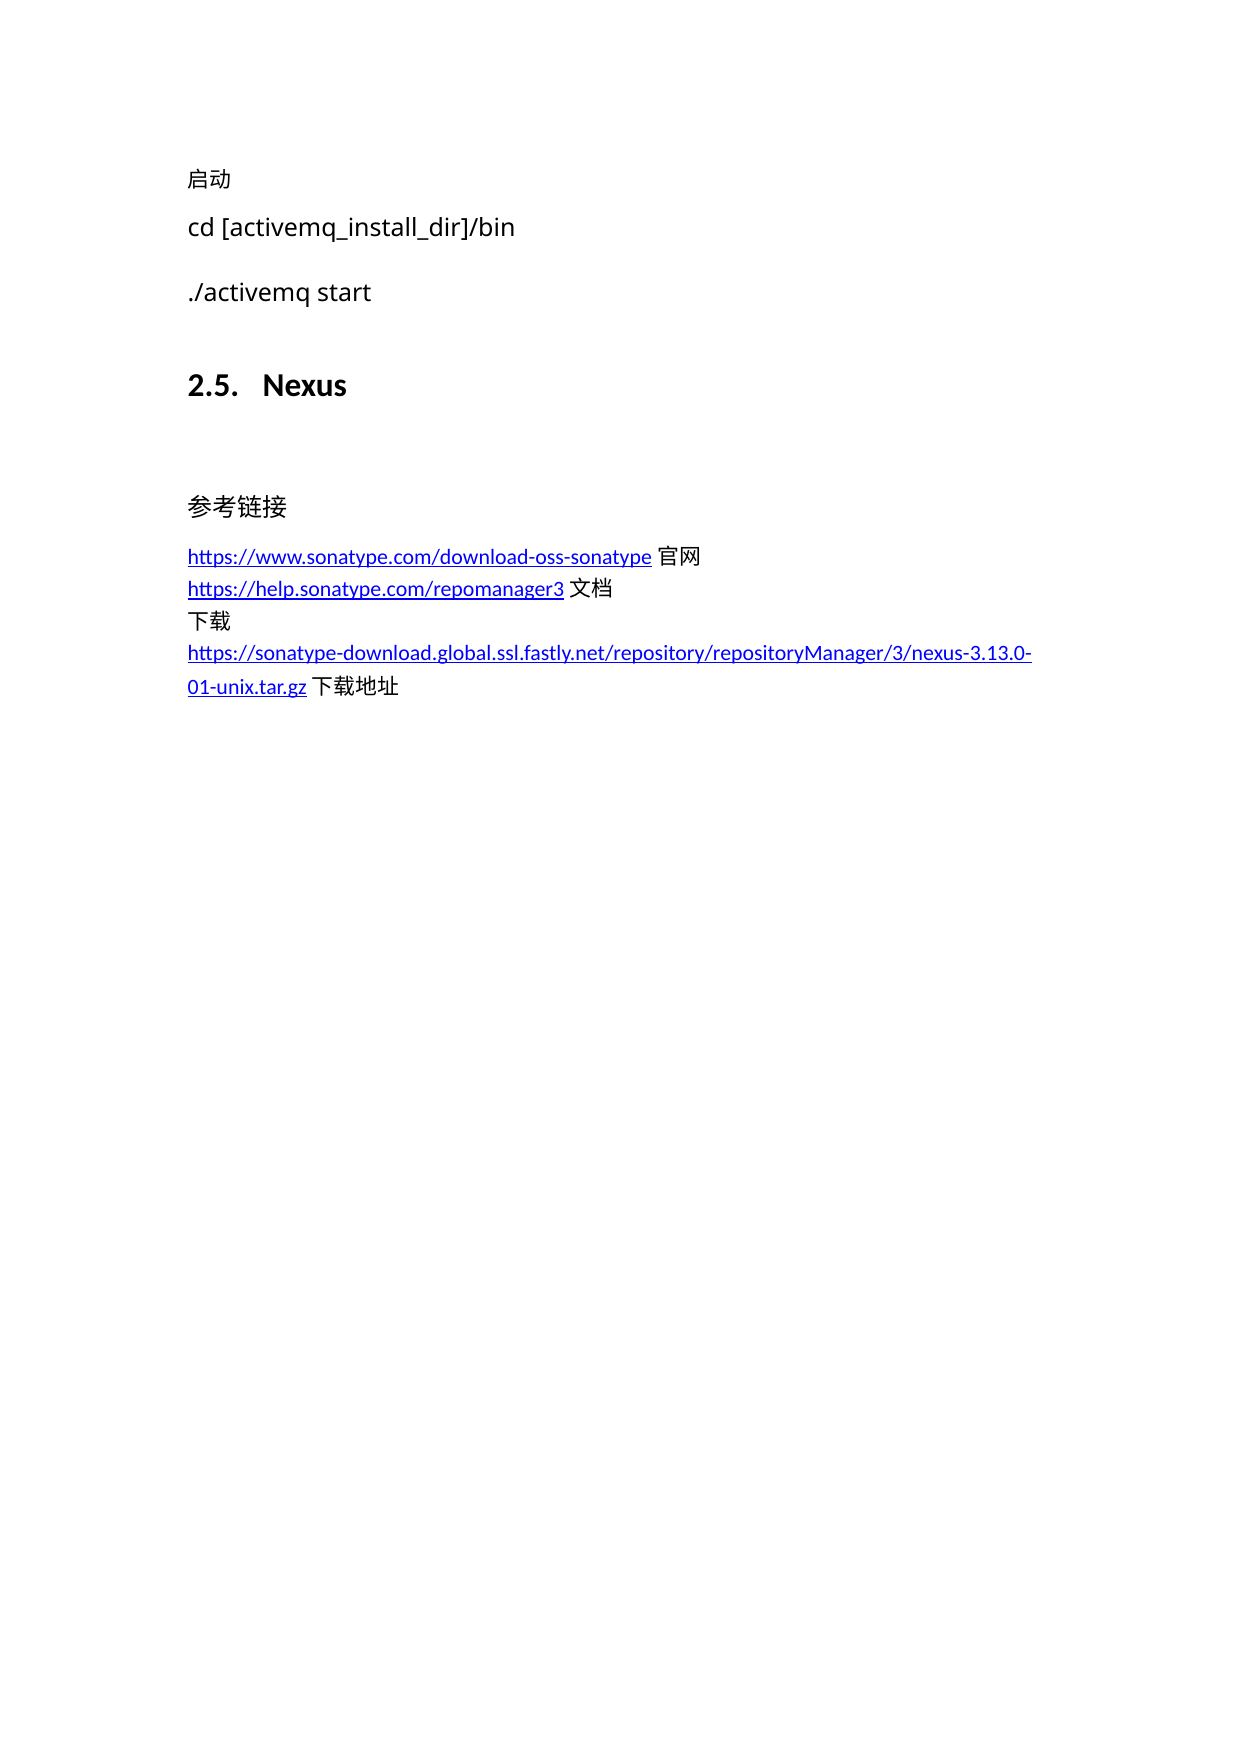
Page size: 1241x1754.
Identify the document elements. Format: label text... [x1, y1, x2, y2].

text https://help.sonatype.com/repomanager3 文档 [187, 571, 1053, 603]
text cd [activemq_install_dir]/bin [187, 194, 1053, 259]
text ./activemq start [187, 259, 1053, 324]
text https://www.sonatype.com/download-oss-sonatype 官网 [187, 538, 1053, 571]
subtitle Nexus [187, 352, 1053, 417]
text 参考链接 [187, 473, 1053, 538]
text 下载 [187, 603, 1053, 636]
text 启动 [187, 162, 1053, 194]
text https://sonatype-download.global.ssl.fastly.net/repository/repositoryManager/3/nexus-3.13.0-01-unix.tar.gz 下载地址 [187, 636, 1053, 701]
